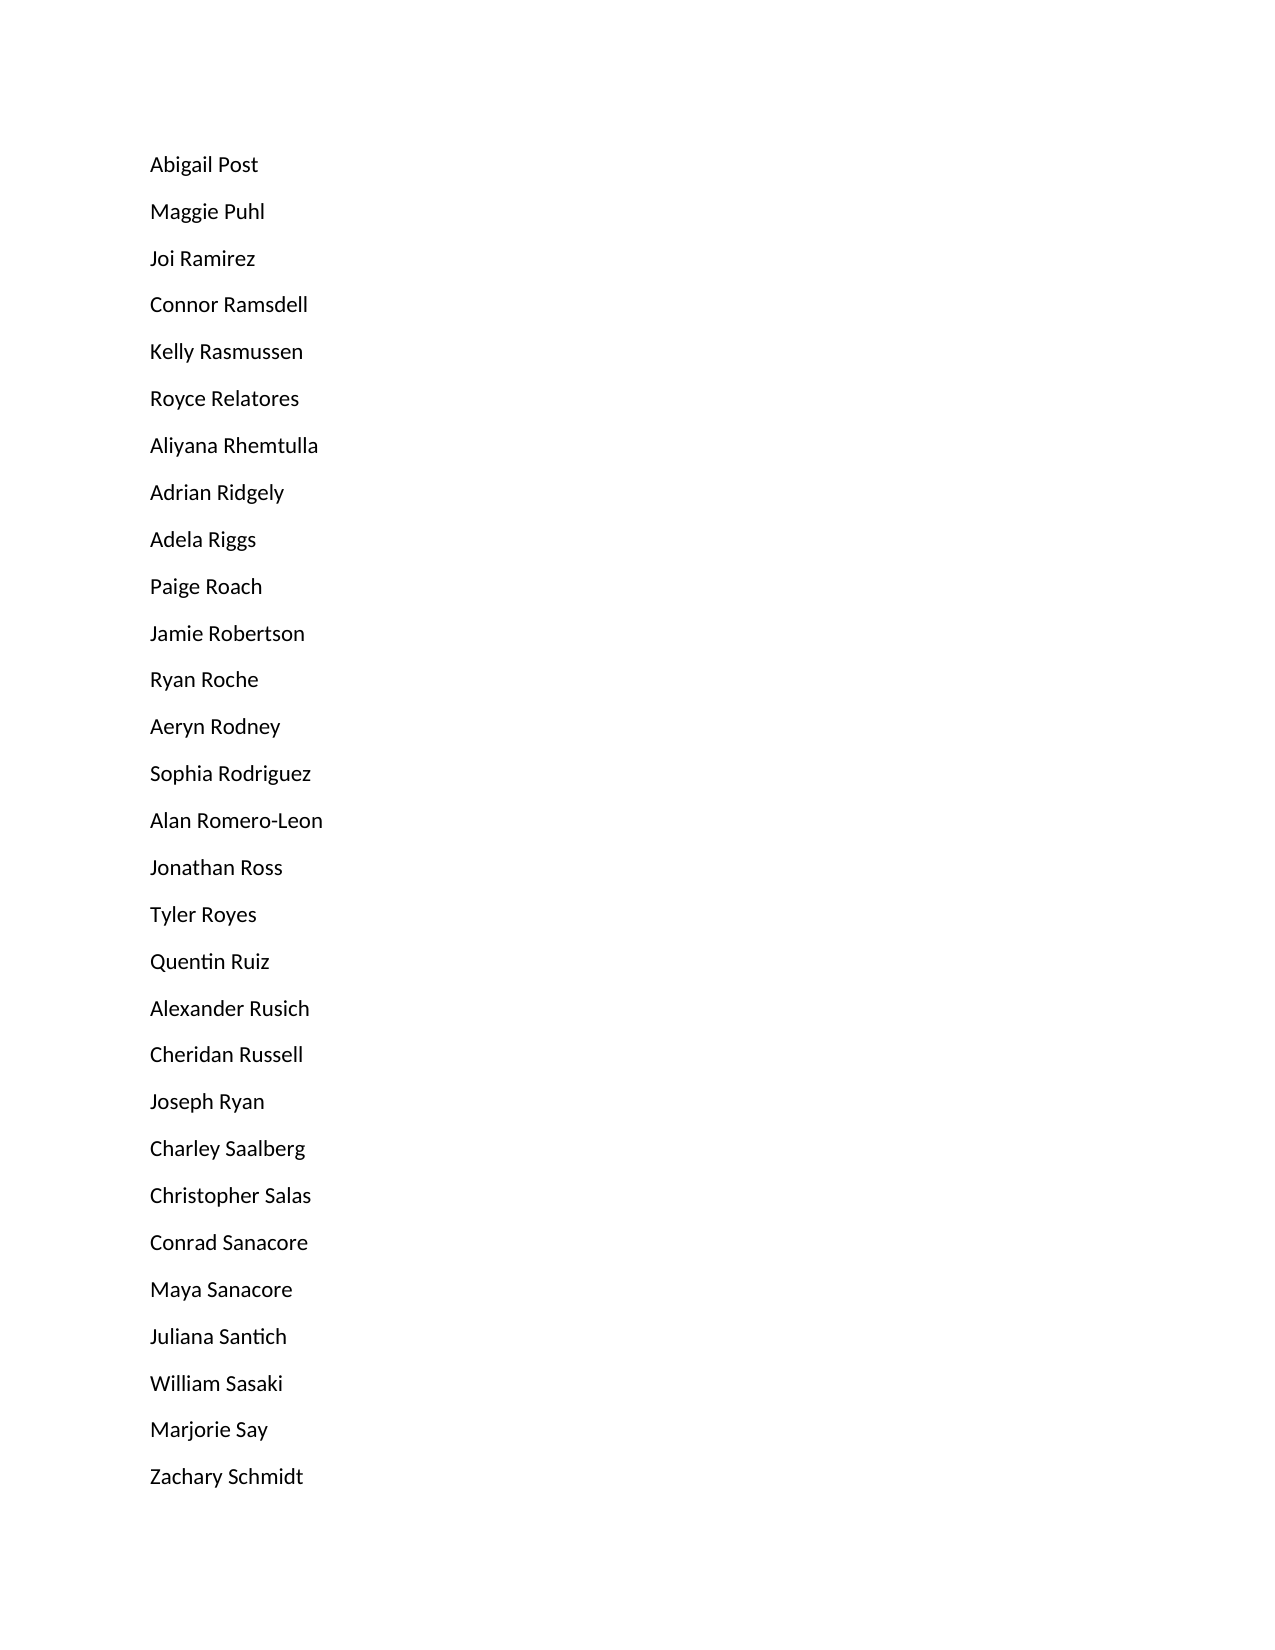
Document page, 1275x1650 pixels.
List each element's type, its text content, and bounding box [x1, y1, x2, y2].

text Conrad Sanacore [150, 1228, 1125, 1256]
text Maya Sanacore [150, 1275, 1125, 1303]
text Tyler Royes [150, 900, 1125, 928]
text Sophia Rodriguez [150, 759, 1125, 787]
text Joseph Ryan [150, 1087, 1125, 1116]
text Christopher Salas [150, 1181, 1125, 1209]
text William Sasaki [150, 1369, 1125, 1397]
text Adela Riggs [150, 525, 1125, 553]
text Kelly Rasmussen [150, 337, 1125, 366]
text Charley Saalberg [150, 1134, 1125, 1162]
text Maggie Puhl [150, 197, 1125, 225]
text Alexander Rusich [150, 994, 1125, 1022]
text Ryan Roche [150, 666, 1125, 694]
text Royce Relatores [150, 384, 1125, 412]
text Zachary Schmidt [150, 1462, 1125, 1491]
text Marjorie Say [150, 1416, 1125, 1444]
text Paige Roach [150, 572, 1125, 600]
text Adrian Ridgely [150, 478, 1125, 506]
text Alan Romero-Leon [150, 806, 1125, 834]
text Joi Ramirez [150, 244, 1125, 272]
text Connor Ramsdell [150, 291, 1125, 319]
text Abigail Post [150, 150, 1125, 178]
text Jonathan Ross [150, 853, 1125, 881]
text Jamie Robertson [150, 619, 1125, 647]
text Cheridan Russell [150, 1041, 1125, 1069]
text Juliana Santich [150, 1322, 1125, 1350]
text Quentin Ruiz [150, 947, 1125, 975]
text Aeryn Rodney [150, 712, 1125, 741]
text Aliyana Rhemtulla [150, 431, 1125, 459]
